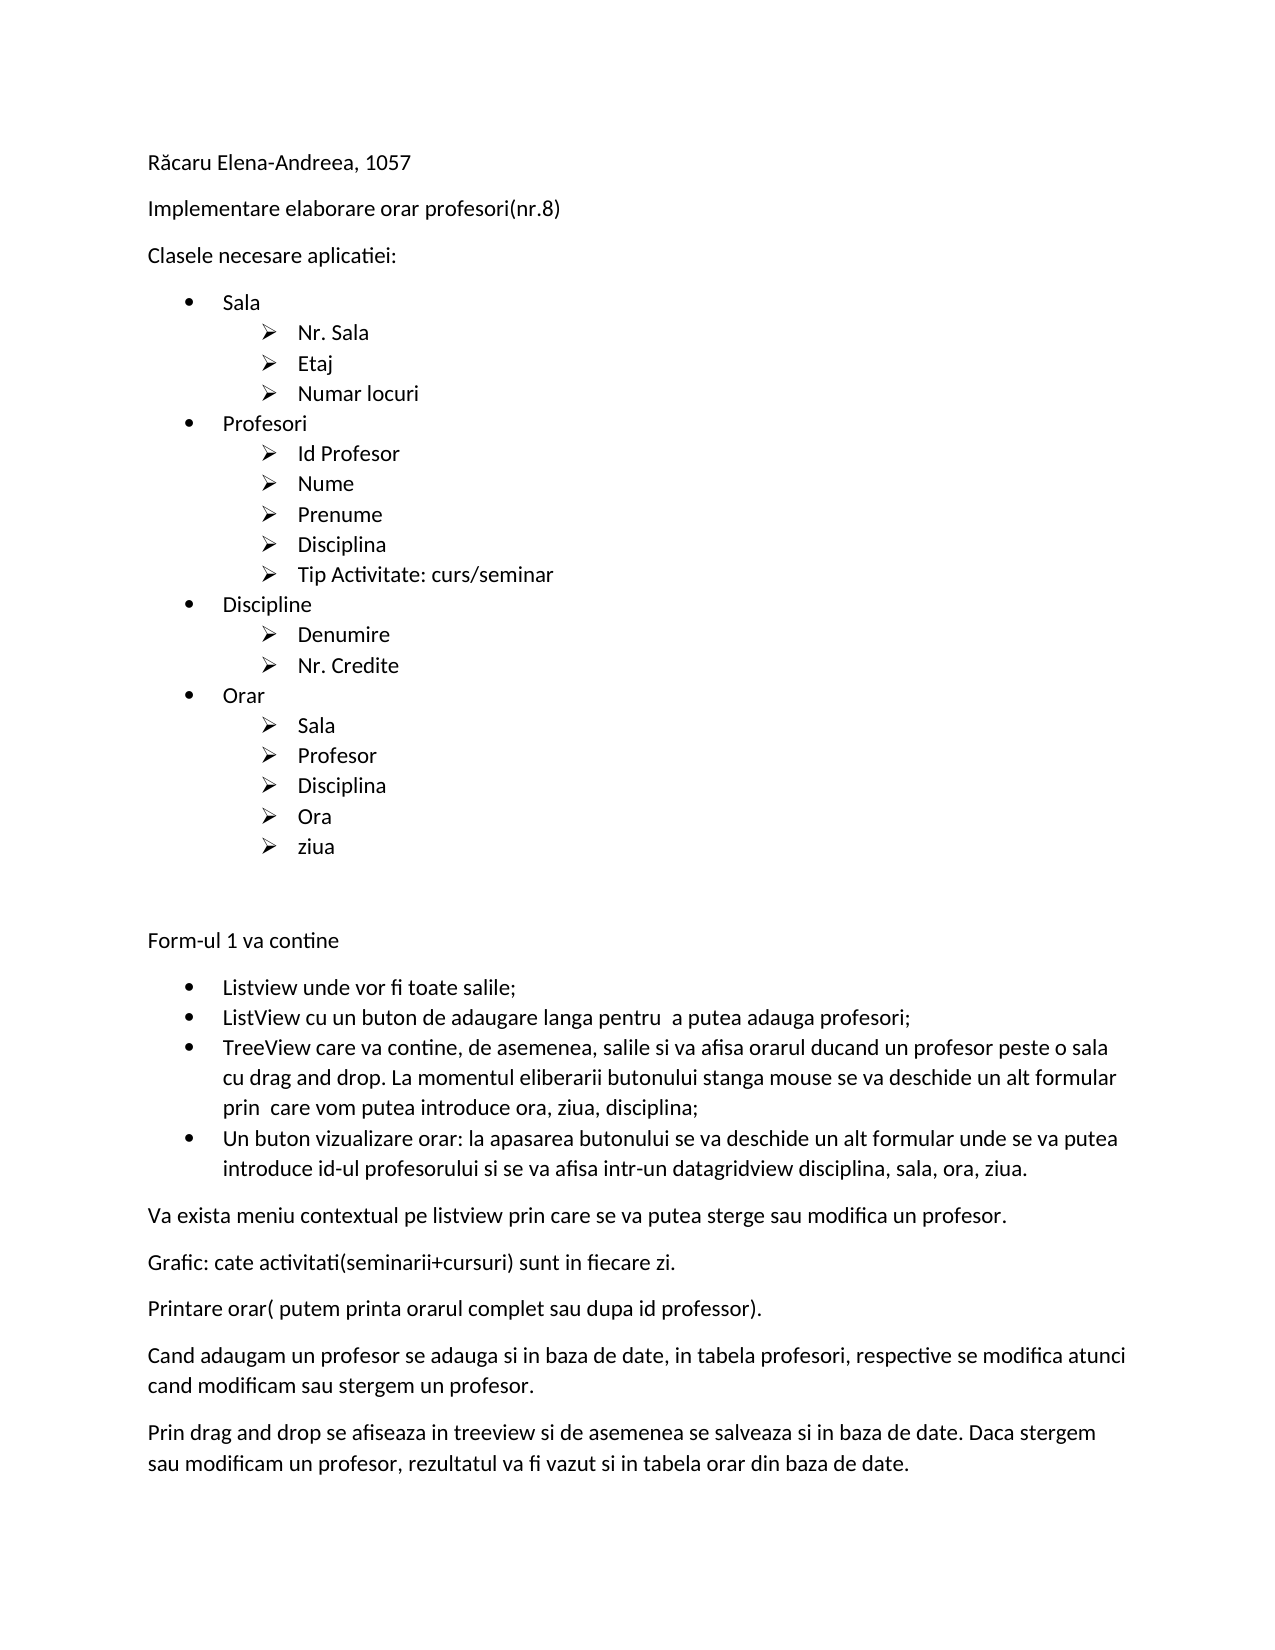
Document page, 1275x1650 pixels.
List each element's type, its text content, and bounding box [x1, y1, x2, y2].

list Tip Activitate: curs/seminar [260, 560, 1127, 588]
list Nr. Credite [260, 651, 1127, 679]
text Implementare elaborare orar profesori(nr.8) [148, 194, 1127, 222]
text Printare orar( putem printa orarul complet sau dupa id professor). [148, 1294, 1127, 1322]
text Va exista meniu contextual pe listview prin care se va putea sterge sau modifica un profesor. [148, 1201, 1127, 1229]
text Răcaru Elena-Andreea, 1057 [148, 148, 1127, 176]
list TreeView care va contine, de asemenea, salile si va afisa orarul ducand un profesor peste o sala cu drag and drop. La momentul eliberarii butonului stanga mouse se va deschide un alt formular prin care vom putea introduce ora, ziua, disciplina; [185, 1033, 1127, 1121]
list Id Profesor [260, 439, 1127, 467]
list Profesor [260, 741, 1127, 769]
text Cand adaugam un profesor se adauga si in baza de date, in tabela profesori, respective se modifica atunci cand modificam sau stergem un profesor. [148, 1341, 1127, 1399]
list Orar [185, 681, 1127, 709]
list Ora [260, 802, 1127, 830]
list ziua [260, 832, 1127, 860]
text Prin drag and drop se afiseaza in treeview si de asemenea se salveaza si in baza de date. Daca stergem sau modificam un profesor, rezultatul va fi vazut si in tabela orar din baza de date. [148, 1418, 1127, 1477]
list Sala [260, 711, 1127, 739]
list Un buton vizualizare orar: la apasarea butonului se va deschide un alt formular unde se va putea introduce id-ul profesorului si se va afisa intr-un datagridview disciplina, sala, ora, ziua. [185, 1124, 1127, 1182]
text Form-ul 1 va contine [148, 926, 1127, 954]
list Listview unde vor fi toate salile; [185, 973, 1127, 1001]
list Prenume [260, 500, 1127, 528]
list ListView cu un buton de adaugare langa pentru a putea adauga profesori; [185, 1003, 1127, 1031]
list Profesori [185, 409, 1127, 437]
list Discipline [185, 590, 1127, 618]
list Sala [185, 288, 1127, 316]
text Grafic: cate activitati(seminarii+cursuri) sunt in fiecare zi. [148, 1248, 1127, 1276]
list Disciplina [260, 530, 1127, 558]
list Etaj [260, 349, 1127, 377]
list Numar locuri [260, 379, 1127, 407]
list Nume [260, 469, 1127, 497]
list Nr. Sala [260, 318, 1127, 346]
list Denumire [260, 621, 1127, 648]
list Disciplina [260, 772, 1127, 799]
text Clasele necesare aplicatiei: [148, 241, 1127, 269]
